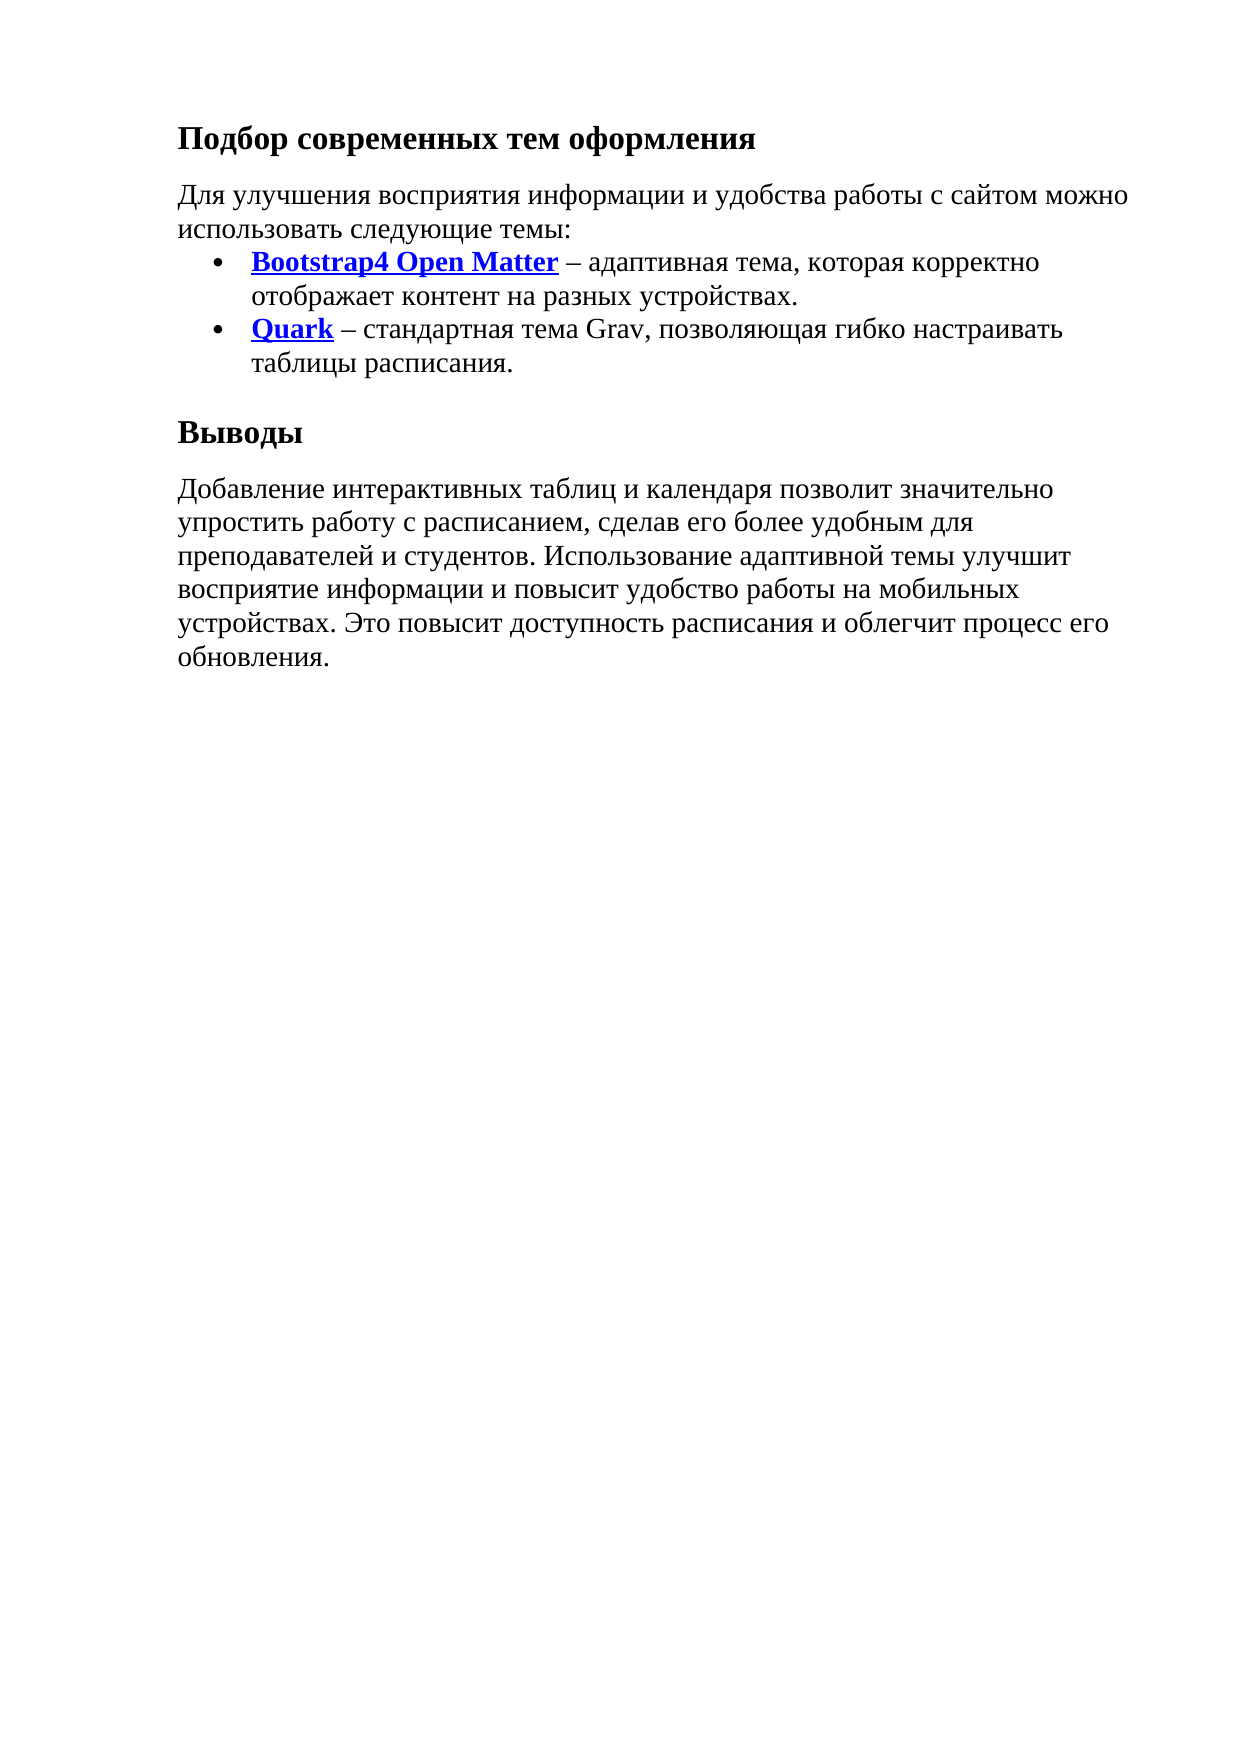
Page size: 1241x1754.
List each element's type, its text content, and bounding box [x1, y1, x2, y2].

list Quark – стандартная тема Grav, позволяющая гибко настраивать таблицы расписания. [213, 311, 1152, 378]
text Для улучшения восприятия информации и удобства работы с сайтом можно использовать следующие темы: [177, 177, 1152, 244]
list Bootstrap4 Open Matter – адаптивная тема, которая корректно отображает контент на разных устройствах. [213, 244, 1152, 311]
text Добавление интерактивных таблиц и календаря позволит значительно упростить работу с расписанием, сделав его более удобным для преподавателей и студентов. Использование адаптивной темы улучшит восприятие информации и повысит удобство работы на мобильных устройствах. Это повысит доступность расписания и облегчит процесс его обновления. [177, 471, 1152, 672]
subtitle Выводы [177, 412, 1152, 450]
subtitle Подбор современных тем оформления [177, 118, 1152, 156]
